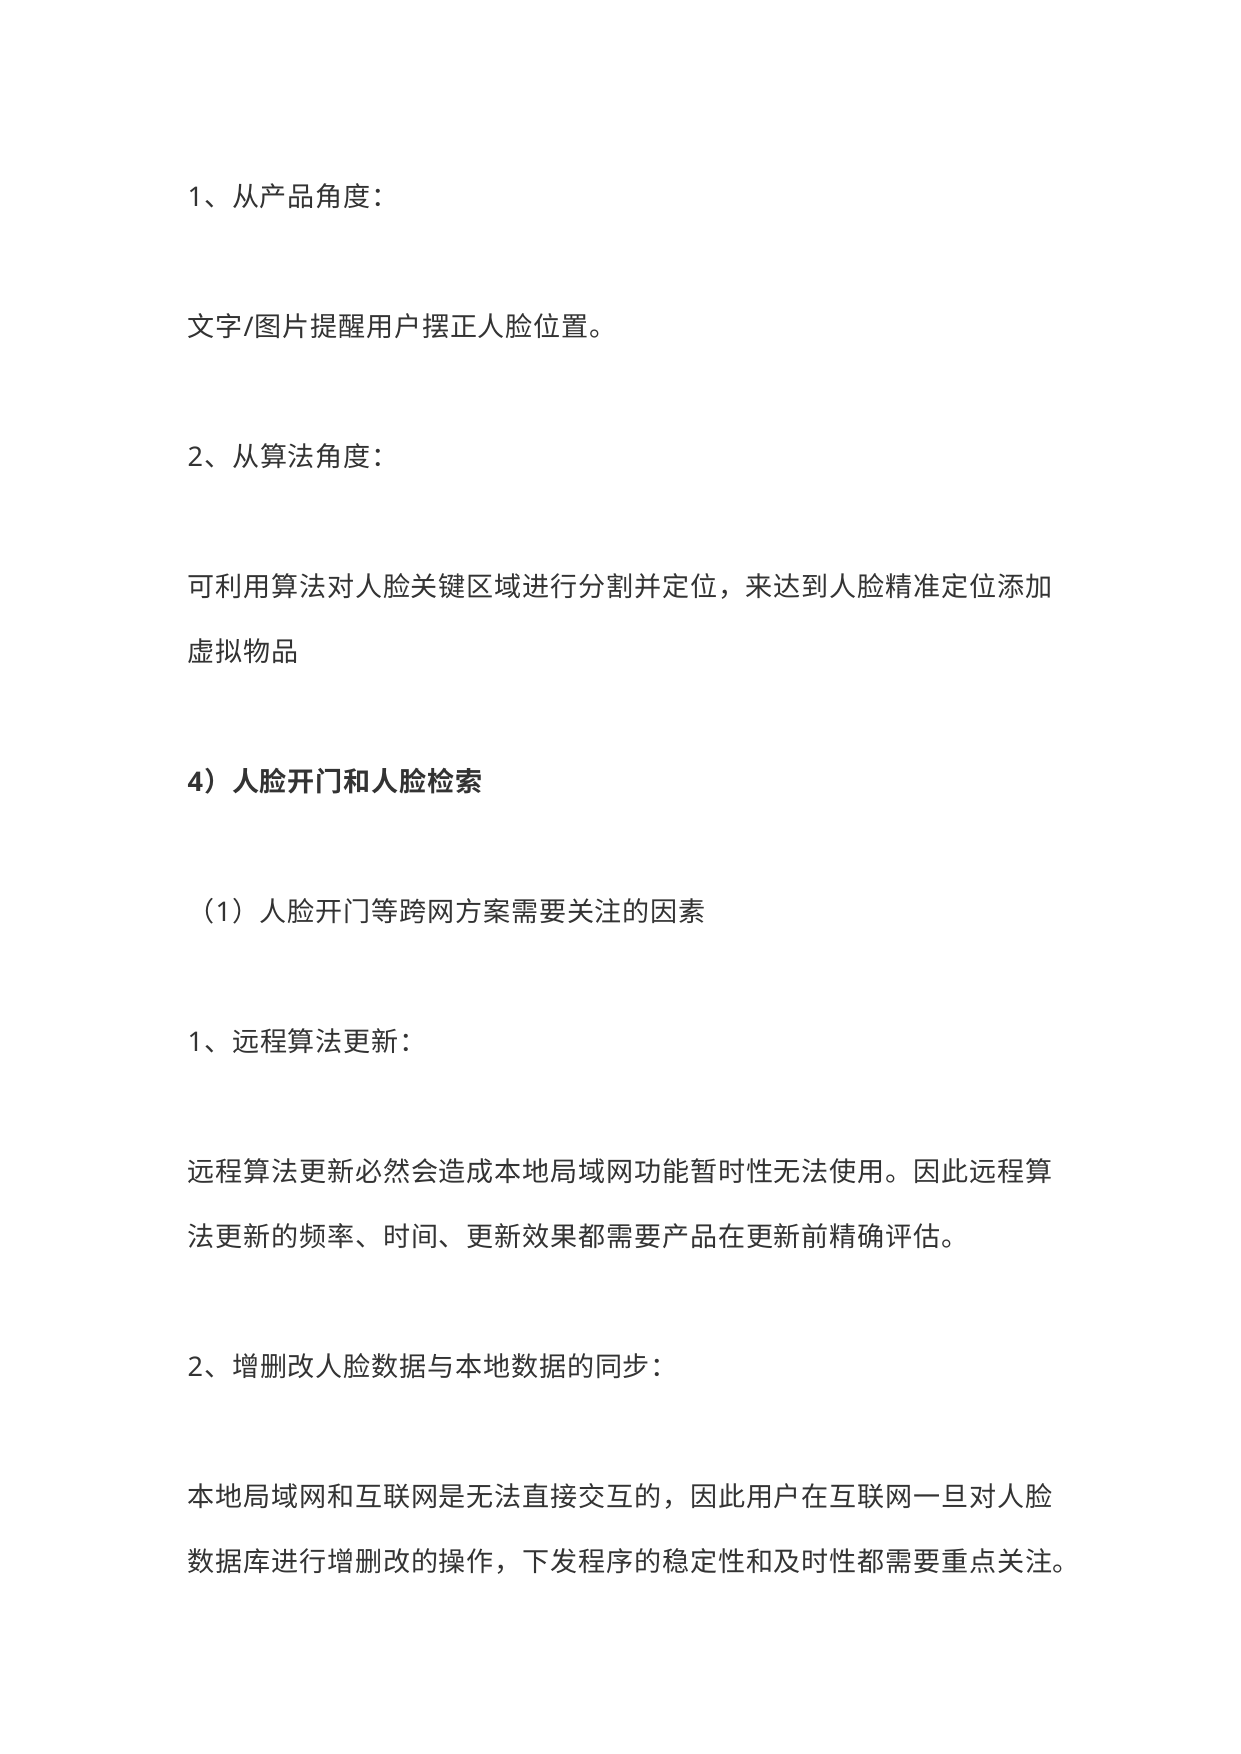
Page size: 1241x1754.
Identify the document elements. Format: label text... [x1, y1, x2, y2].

text 远程算法更新必然会造成本地局域网功能暂时性无法使用。因此远程算法更新的频率、时间、更新效果都需要产品在更新前精确评估。 [187, 1137, 1053, 1267]
text 2、从算法角度： [187, 422, 1053, 487]
text 1、远程算法更新： [187, 1007, 1053, 1072]
text 2、增删改人脸数据与本地数据的同步： [187, 1332, 1053, 1397]
text 文字/图片提醒用户摆正人脸位置。 [187, 292, 1053, 357]
text 本地局域网和互联网是无法直接交互的，因此用户在互联网一旦对人脸数据库进行增删改的操作，下发程序的稳定性和及时性都需要重点关注。 [187, 1462, 1053, 1592]
text 4）人脸开门和人脸检索 [187, 747, 1053, 812]
text 可利用算法对人脸关键区域进行分割并定位，来达到人脸精准定位添加虚拟物品 [187, 552, 1053, 682]
text 1、从产品角度： [187, 162, 1053, 227]
text （1）人脸开门等跨网方案需要关注的因素 [187, 877, 1053, 942]
